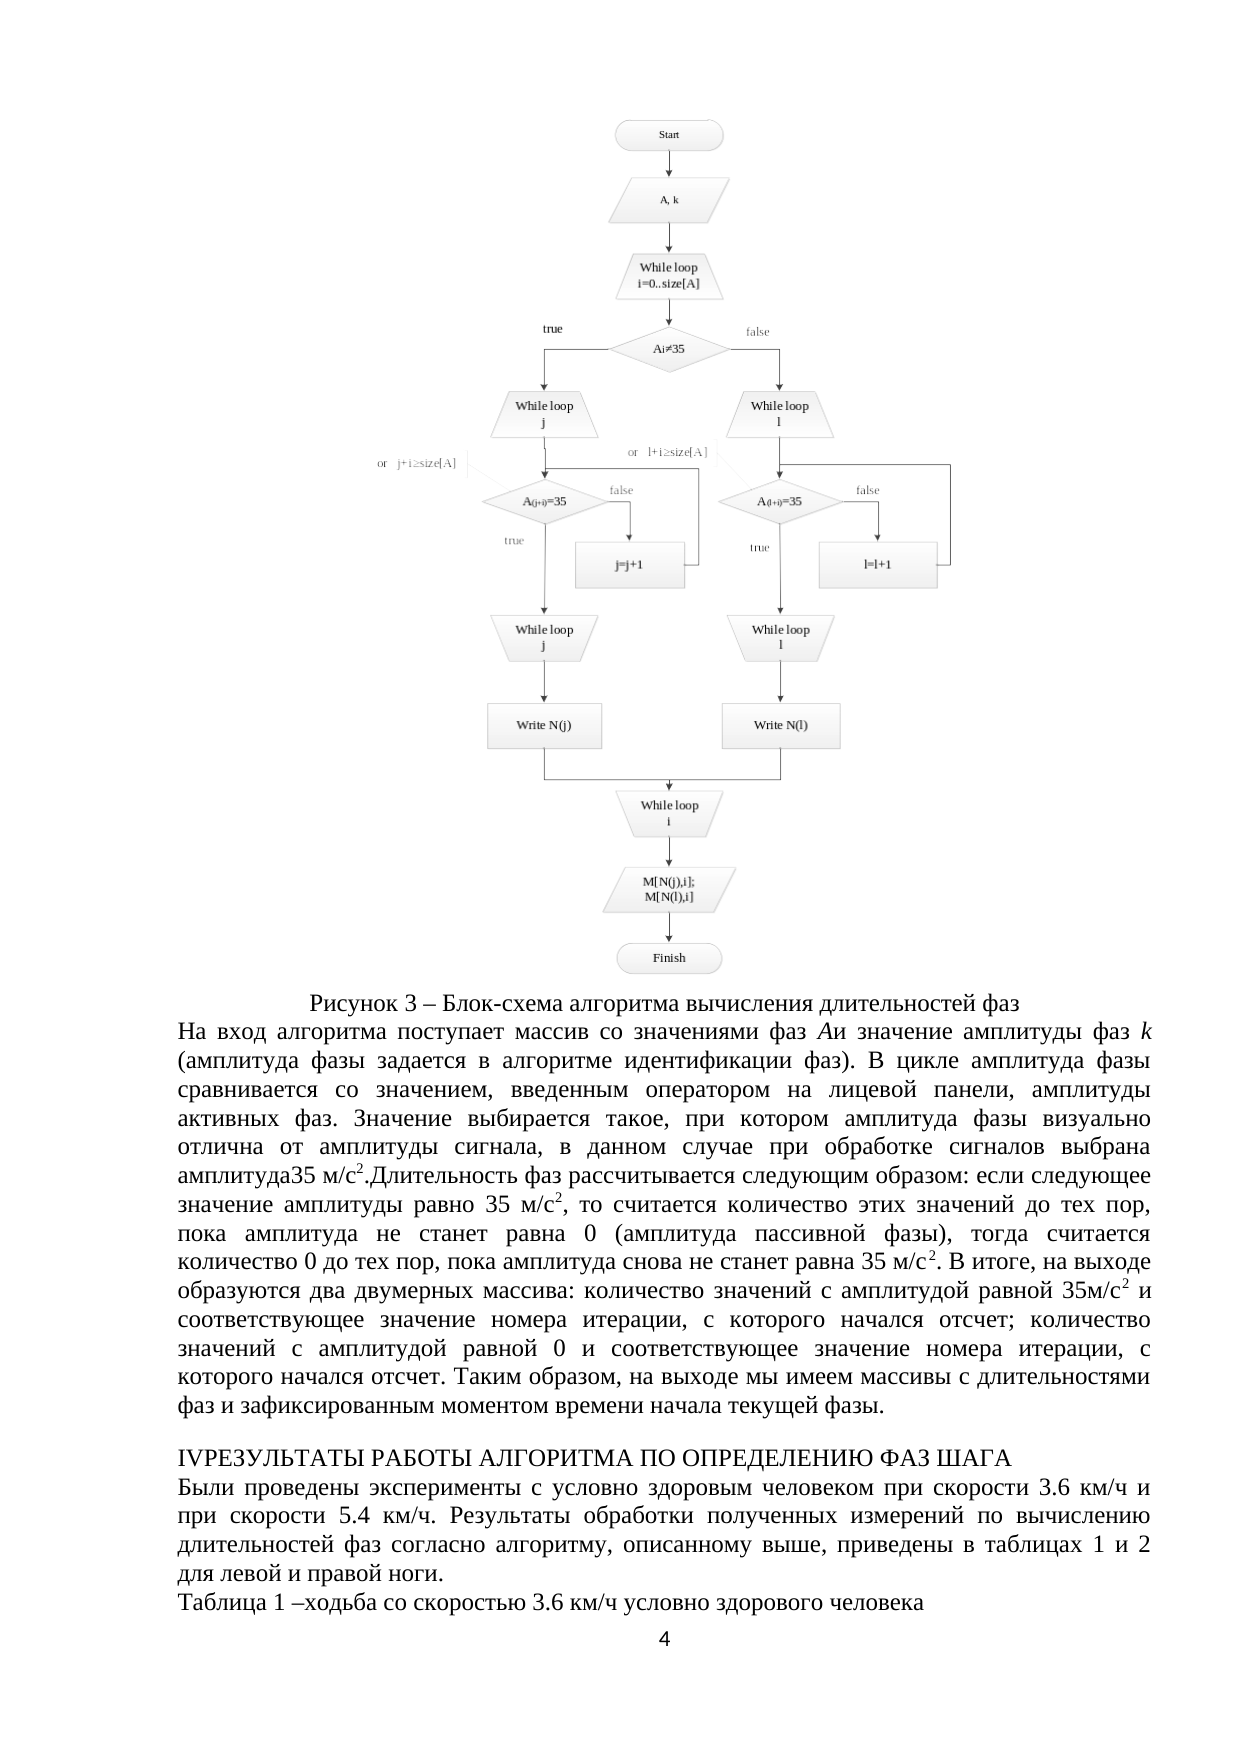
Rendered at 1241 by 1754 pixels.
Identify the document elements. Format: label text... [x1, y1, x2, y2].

text Были проведены эксперименты с условно здоровым человеком при скорости 3.6 км/ч и при скорости 5.4 км/ч. Результаты обработки полученных измерений по вычислению длительностей фаз согласно алгоритму, описанному выше, приведены в таблицах 1 и 2 для левой и правой ноги. [177, 1472, 1152, 1587]
text IVРЕЗУЛЬТАТЫ РАБОТЫ АЛГОРИТМА ПО ОПРЕДЕЛЕНИЮ ФАЗ ШАГА [177, 1443, 1152, 1472]
text Таблица 1 –ходьба со скоростью 3.6 км/ч условно здорового человека [177, 1587, 1152, 1615]
text Рисунок 3 – Блок-схема алгоритма вычисления длительностей фаз [177, 988, 1152, 1016]
text На вход алгоритма поступает массив со значениями фаз Aи значение амплитуды фаз k (амплитуда фазы задается в алгоритме идентификации фаз). В цикле амплитуда фазы сравнивается со значением, введенным оператором на лицевой панели, амплитуды активных фаз. Значение выбирается такое, при котором амплитуда фазы визуально отлична от амплитуды сигнала, в данном случае при обработке сигналов выбрана амплитуда35 м/с2.Длительность фаз рассчитывается следующим образом: если следующее значение амплитуды равно 35 м/с2, то считается количество этих значений до тех пор, пока амплитуда не станет равна 0 (амплитуда пассивной фазы), тогда считается количество 0 до тех пор, пока амплитуда снова не станет равна 35 м/с2. В итоге, на выходе образуются два двумерных массива: количество значений с амплитудой равной 35м/с2 и соответствующее значение номера итерации, с которого начался отсчет; количество значений с амплитудой равной 0 и соответствующее значение номера итерации, с которого начался отсчет. Таким образом, на выходе мы имеем массивы с длительностями фаз и зафиксированным моментом времени начала текущей фазы. [177, 1016, 1152, 1419]
